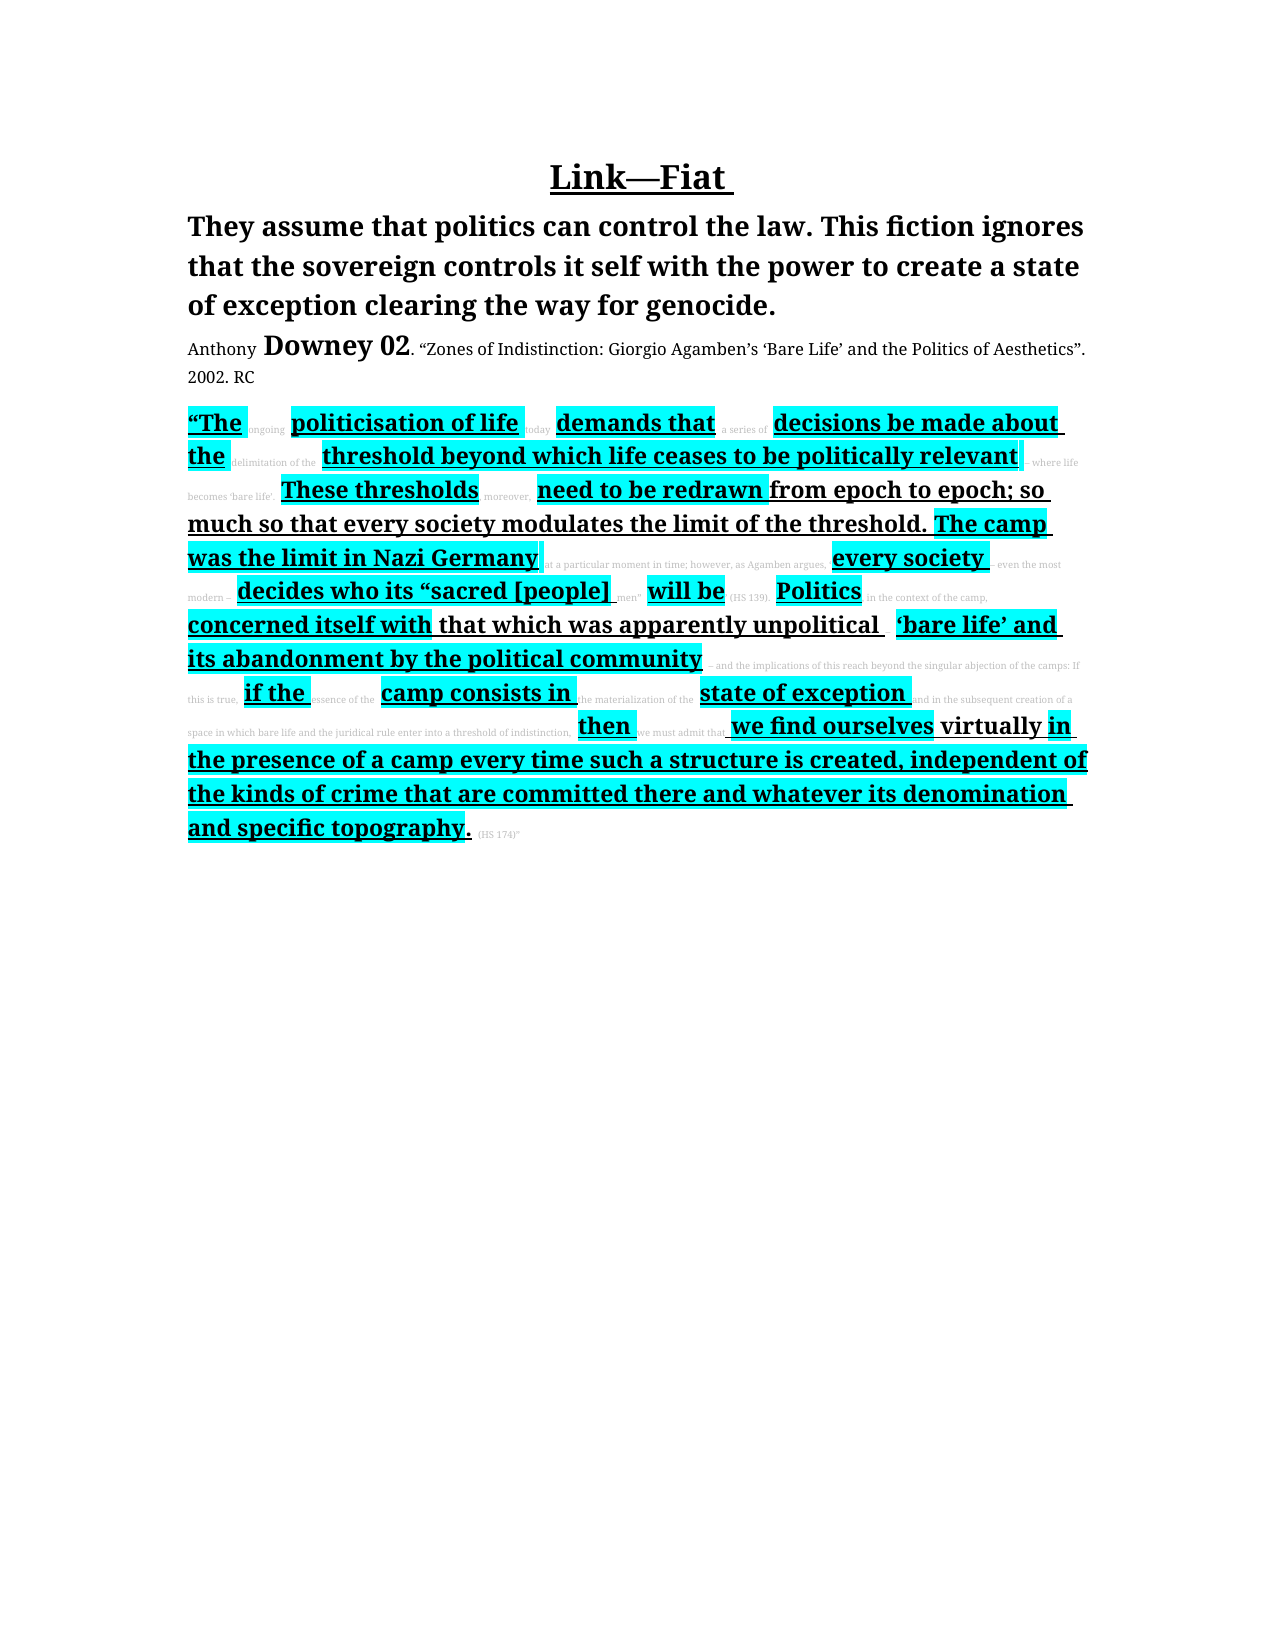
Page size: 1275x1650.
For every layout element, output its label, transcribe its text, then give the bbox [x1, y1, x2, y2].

text Anthony Downey 02. “Zones of Indistinction: Giorgio Agamben’s ‘Bare Life’ and the Politics of Aesthetics”. 2002. RC [187, 327, 1087, 388]
subtitle They assume that politics can control the law. This fiction ignores that the sovereign controls it self with the power to create a state of exception clearing the way for genocide. [187, 207, 1087, 324]
text “The ongoing politicisation of life today demands that a series of decisions be made about the delimitation of the threshold beyond which life ceases to be politically relevant – where life becomes ‘bare life’. These thresholds, moreover, need to be redrawn from epoch to epoch; so much so that every society modulates the limit of the threshold. The camp was the limit in Nazi Germany at a particular moment in time; however, as Agamben argues, ‘every society – even the most modern – decides who its “sacred [people] men” will be’ (HS 139). Politics, in the context of the camp, concerned itself with that which was apparently unpolitical – ‘bare life’ and its abandonment by the political community – and the implications of this reach beyond the singular abjection of the camps: If this is true, if the essence of the camp consists in the materialization of the state of exception and in the subsequent creation of a space in which bare life and the juridical rule enter into a threshold of indistinction, then we must admit that we find ourselves virtually in the presence of a camp every time such a structure is created, independent of the kinds of crime that are committed there and whatever its denomination and specific topography. (HS 174)” [187, 406, 1087, 756]
subtitle Link—Fiat [187, 154, 1087, 199]
